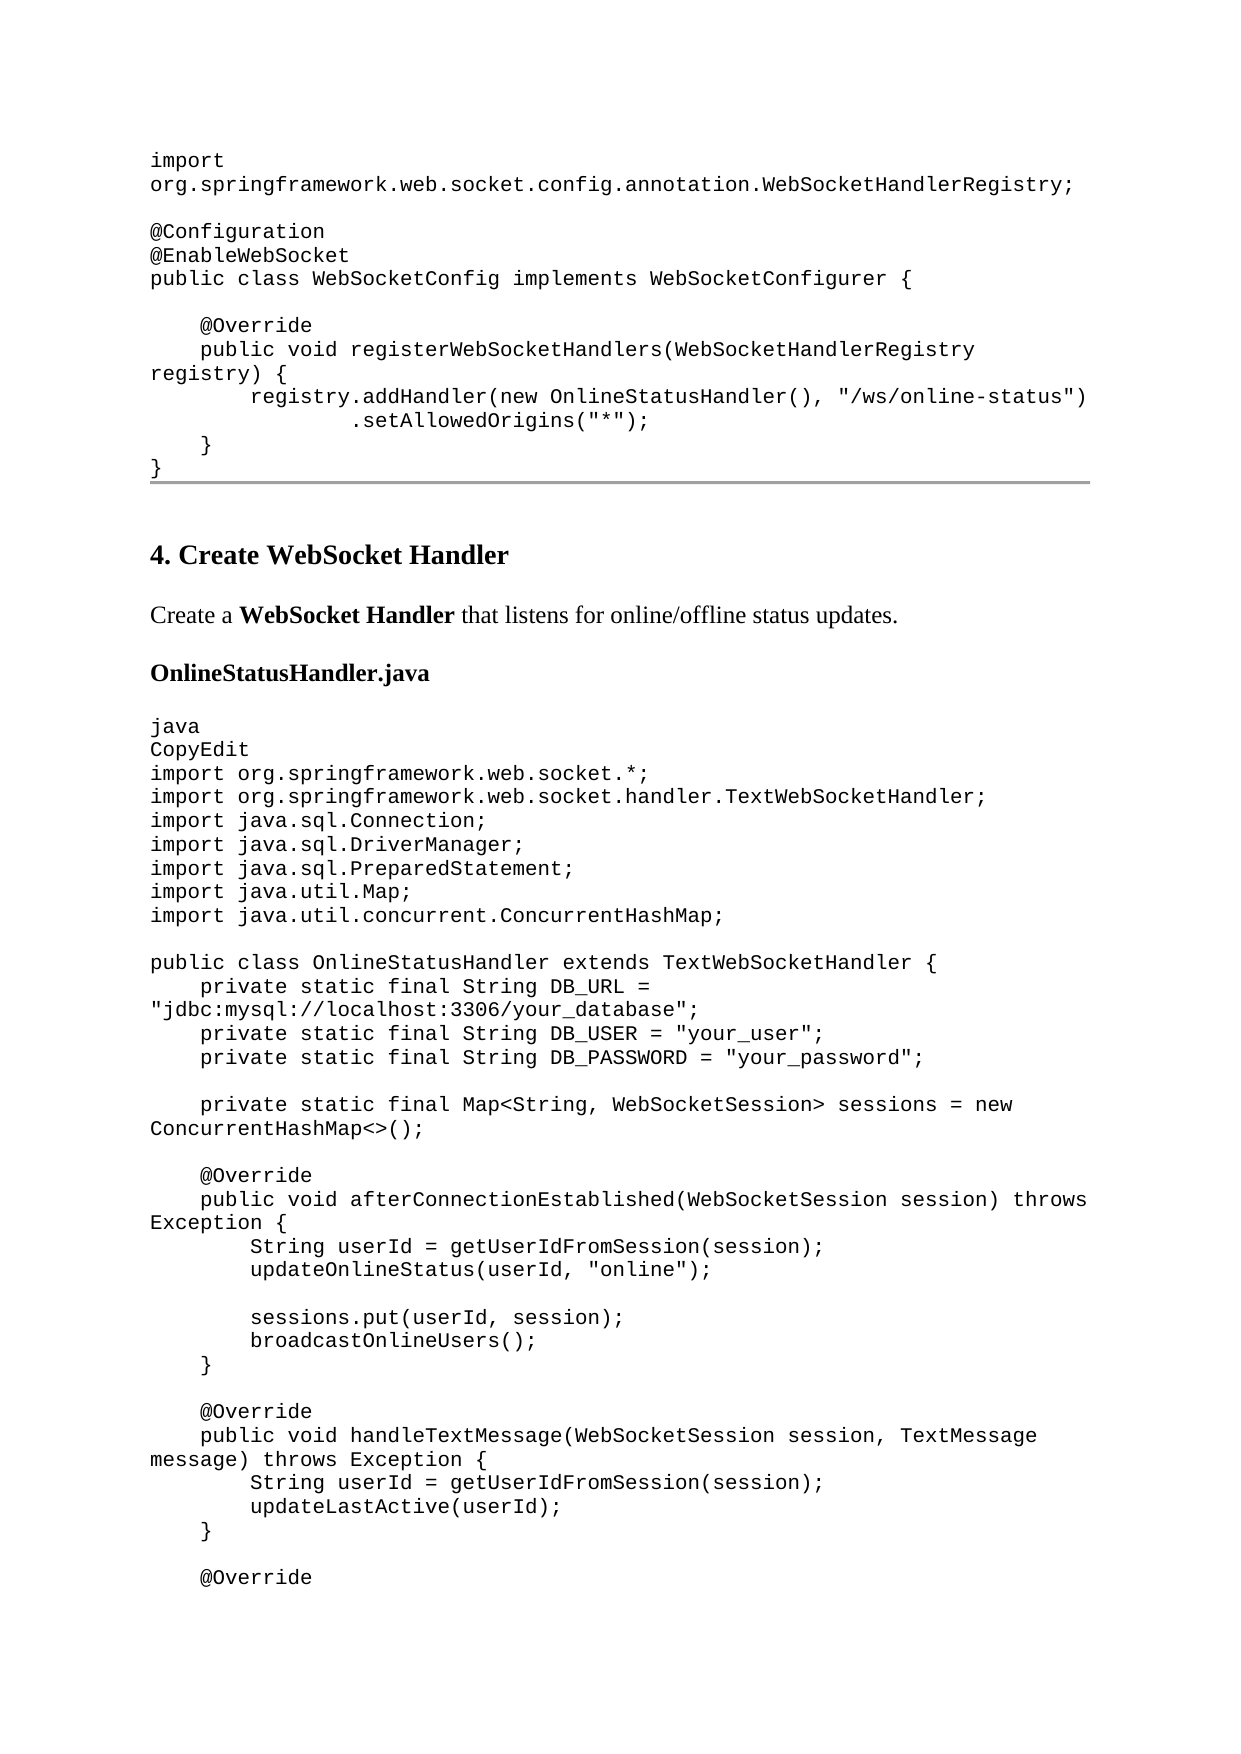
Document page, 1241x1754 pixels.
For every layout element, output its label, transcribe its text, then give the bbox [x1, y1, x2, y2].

text private static final String DB_USER = "your_user"; [150, 1023, 1090, 1047]
text String userId = getUserIdFromSession(session); [150, 1236, 1090, 1259]
text CopyEdit [150, 739, 1090, 763]
text @Configuration [150, 221, 1090, 244]
text import java.sql.Connection; [150, 810, 1090, 834]
text private static final Map<String, WebSocketSession> sessions = new ConcurrentHashMap<>(); [150, 1094, 1090, 1141]
text @Override [150, 1165, 1090, 1188]
text import java.util.concurrent.ConcurrentHashMap; [150, 905, 1090, 928]
text .setAllowedOrigins("*"); [150, 410, 1090, 434]
text @Override [150, 316, 1090, 339]
text import java.sql.PreparedStatement; [150, 857, 1090, 881]
text Create a WebSocket Handler that listens for online/offline status updates. [150, 600, 1090, 628]
text public void afterConnectionEstablished(WebSocketSession session) throws Exception { [150, 1188, 1090, 1236]
text 4. Create WebSocket Handler [150, 538, 1090, 571]
text import java.util.Map; [150, 881, 1090, 905]
text registry.addHandler(new OnlineStatusHandler(), "/ws/online-status") [150, 386, 1090, 410]
text private static final String DB_URL = "jdbc:mysql://localhost:3306/your_database"; [150, 976, 1090, 1023]
text @EnableWebSocket [150, 244, 1090, 268]
text import org.springframework.web.socket.*; [150, 763, 1090, 787]
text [150, 1472, 1090, 1496]
text public void registerWebSocketHandlers(WebSocketHandlerRegistry registry) { [150, 339, 1090, 386]
text public class WebSocketConfig implements WebSocketConfigurer { [150, 268, 1090, 292]
text public class OnlineStatusHandler extends TextWebSocketHandler { [150, 952, 1090, 976]
text private static final String DB_PASSWORD = "your_password"; [150, 1047, 1090, 1070]
text } [150, 1354, 1090, 1378]
text java [150, 716, 1090, 739]
text } [150, 434, 1090, 457]
text @Override [150, 1401, 1090, 1425]
text broadcastOnlineUsers(); [150, 1330, 1090, 1354]
text } [150, 457, 1090, 481]
text sessions.put(userId, session); [150, 1307, 1090, 1330]
text @Override [150, 1567, 1090, 1591]
text updateLastActive(userId); [150, 1496, 1090, 1519]
text } [150, 1519, 1090, 1543]
text import org.springframework.web.socket.handler.TextWebSocketHandler; [150, 787, 1090, 810]
text updateOnlineStatus(userId, "online"); [150, 1259, 1090, 1283]
text import org.springframework.web.socket.config.annotation.WebSocketHandlerRegistry; [150, 150, 1090, 197]
text public void handleTextMessage(WebSocketSession session, TextMessage message) throws Exception { [150, 1425, 1090, 1472]
text OnlineStatusHandler.java [150, 658, 1090, 686]
text import java.sql.DriverManager; [150, 834, 1090, 857]
